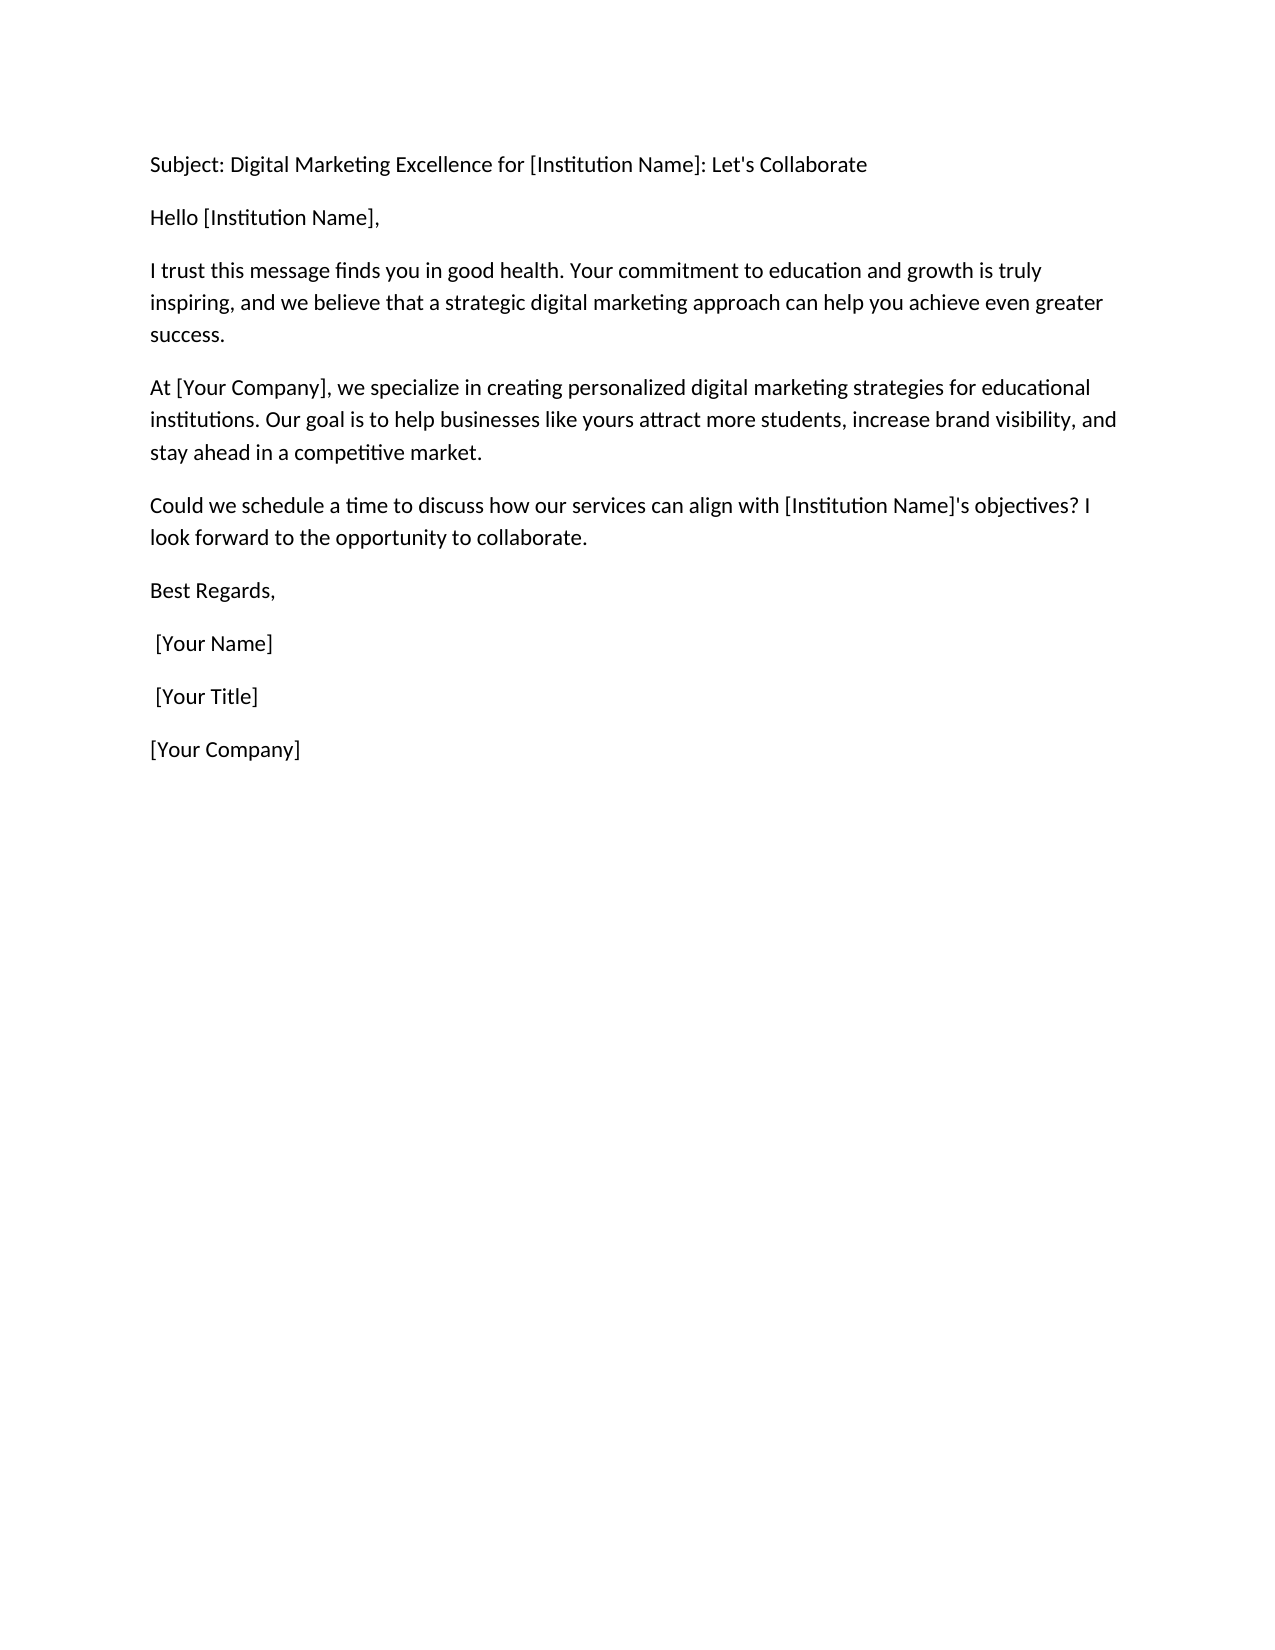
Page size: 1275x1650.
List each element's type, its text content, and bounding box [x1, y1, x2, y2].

text At [Your Company], we specialize in creating personalized digital marketing strategies for educational institutions. Our goal is to help businesses like yours attract more students, increase brand visibility, and stay ahead in a competitive market. [150, 373, 1125, 466]
text [Your Company] [150, 735, 1125, 763]
text Hello [Institution Name], [150, 203, 1125, 231]
text [Your Title] [150, 682, 1125, 710]
text Could we schedule a time to discuss how our services can align with [Institution Name]'s objectives? I look forward to the opportunity to collaborate. [150, 491, 1125, 551]
text I trust this message finds you in good health. Your commitment to education and growth is truly inspiring, and we believe that a strategic digital marketing approach can help you achieve even greater success. [150, 256, 1125, 348]
text Subject: Digital Marketing Excellence for [Institution Name]: Let's Collaborate [150, 150, 1125, 178]
text Best Regards, [150, 576, 1125, 604]
text [Your Name] [150, 629, 1125, 657]
